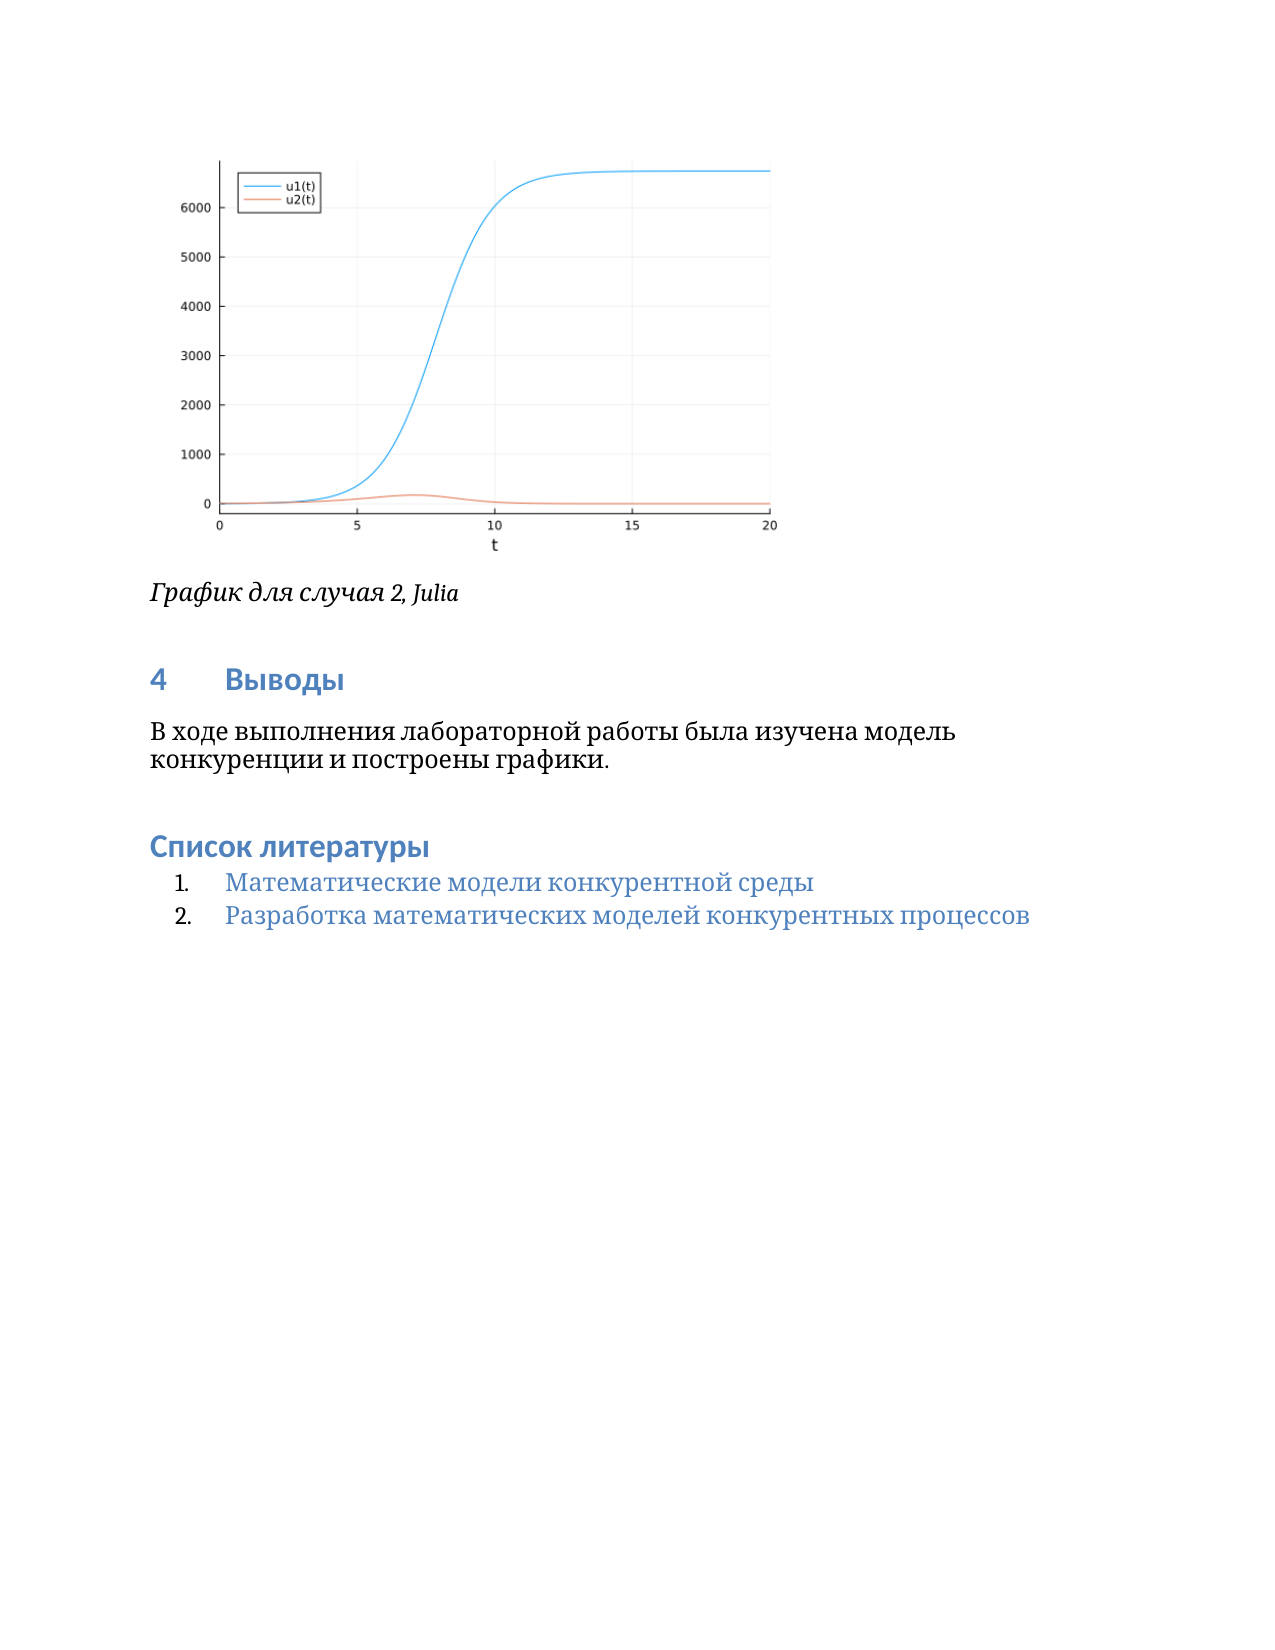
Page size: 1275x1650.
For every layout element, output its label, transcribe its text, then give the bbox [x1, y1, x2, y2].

text В ходе выполнения лабораторной работы была изучена модель конкуренции и построены графики. [150, 717, 1125, 775]
subtitle Список литературы [150, 825, 1125, 866]
picture [168, 150, 782, 559]
list Разработка математических моделей конкурентных процессов [175, 902, 1125, 931]
list Математические модели конкурентной среды [175, 869, 1125, 898]
subtitle 4 Выводы [150, 658, 1125, 699]
text График для случая 2, Julia [150, 579, 1125, 608]
